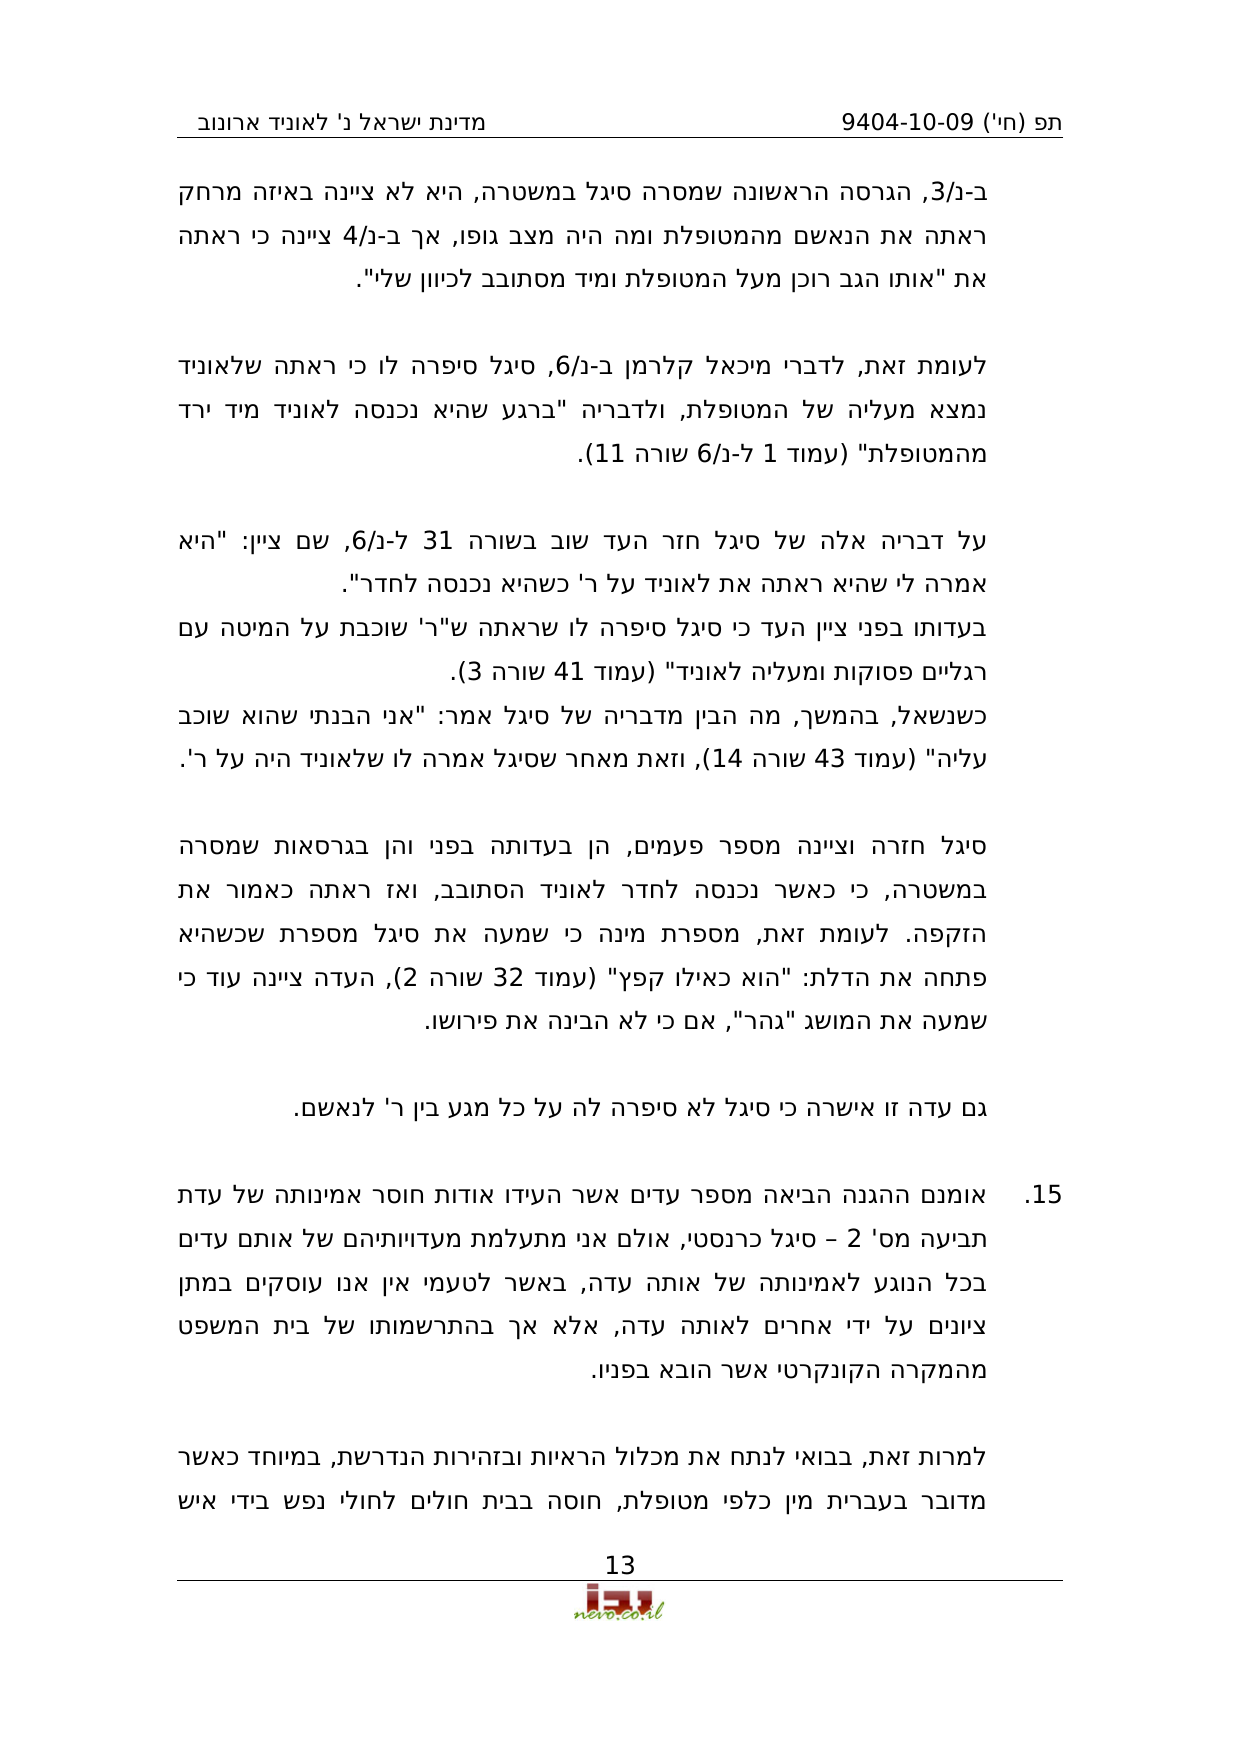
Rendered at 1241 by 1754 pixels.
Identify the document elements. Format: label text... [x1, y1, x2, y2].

text בעדותו בפני ציין העד כי סיגל סיפרה לו שראתה ש"ר' שוכבת על המיטה עם רגליים פסוקות ומעליה לאוניד" (עמוד 41 שורה 3). [177, 613, 1063, 686]
picture [574, 1583, 666, 1621]
text 15. אומנם ההגנה הביאה מספר עדים אשר העידו אודות חוסר אמינותה של עדת תביעה מס' 2 – סיגל כרנסטי, אולם אני מתעלמת מעדויותיהם של אותם עדים בכל הנוגע לאמינותה של אותה עדה, באשר לטעמי אין אנו עוסקים במתן ציונים על ידי אחרים לאותה עדה, אלא אך בהתרשמותו של בית המשפט מהמקרה הקונקרטי אשר הובא בפניו. [177, 1180, 1063, 1384]
text גם עדה זו אישרה כי סיגל לא סיפרה לה על כל מגע בין ר' לנאשם. [177, 1093, 1063, 1123]
text לעומת זאת, לדברי מיכאל קלרמן ב-נ/6, סיגל סיפרה לו כי ראתה שלאוניד נמצא מעליה של המטופלת, ולדבריה "ברגע שהיא נכנסה לאוניד מיד ירד מהמטופלת" (עמוד 1 ל-נ/6 שורה 11). [177, 352, 1063, 468]
text ב-נ/3, הגרסה הראשונה שמסרה סיגל במשטרה, היא לא ציינה באיזה מרחק ראתה את הנאשם מהמטופלת ומה היה מצב גופו, אך ב-נ/4 ציינה כי ראתה את "אותו הגב רוכן מעל המטופלת ומיד מסתובב לכיוון שלי". [177, 177, 1063, 294]
text כשנשאל, בהמשך, מה הבין מדבריה של סיגל אמר: "אני הבנתי שהוא שוכב עליה" (עמוד 43 שורה 14), וזאת מאחר שסיגל אמרה לו שלאוניד היה על ר'. [177, 701, 1063, 774]
text על דבריה אלה של סיגל חזר העד שוב בשורה 31 ל-נ/6, שם ציין: "היא אמרה לי שהיא ראתה את לאוניד על ר' כשהיא נכנסה לחדר". [177, 526, 1063, 599]
text סיגל חזרה וציינה מספר פעמים, הן בעדותה בפני והן בגרסאות שמסרה במשטרה, כי כאשר נכנסה לחדר לאוניד הסתובב, ואז ראתה כאמור את הזקפה. לעומת זאת, מספרת מינה כי שמעה את סיגל מספרת שכשהיא פתחה את הדלת: "הוא כאילו קפץ" (עמוד 32 שורה 2), העדה ציינה עוד כי שמעה את המושג "גהר", אם כי לא הבינה את פירושו. [177, 832, 1063, 1036]
